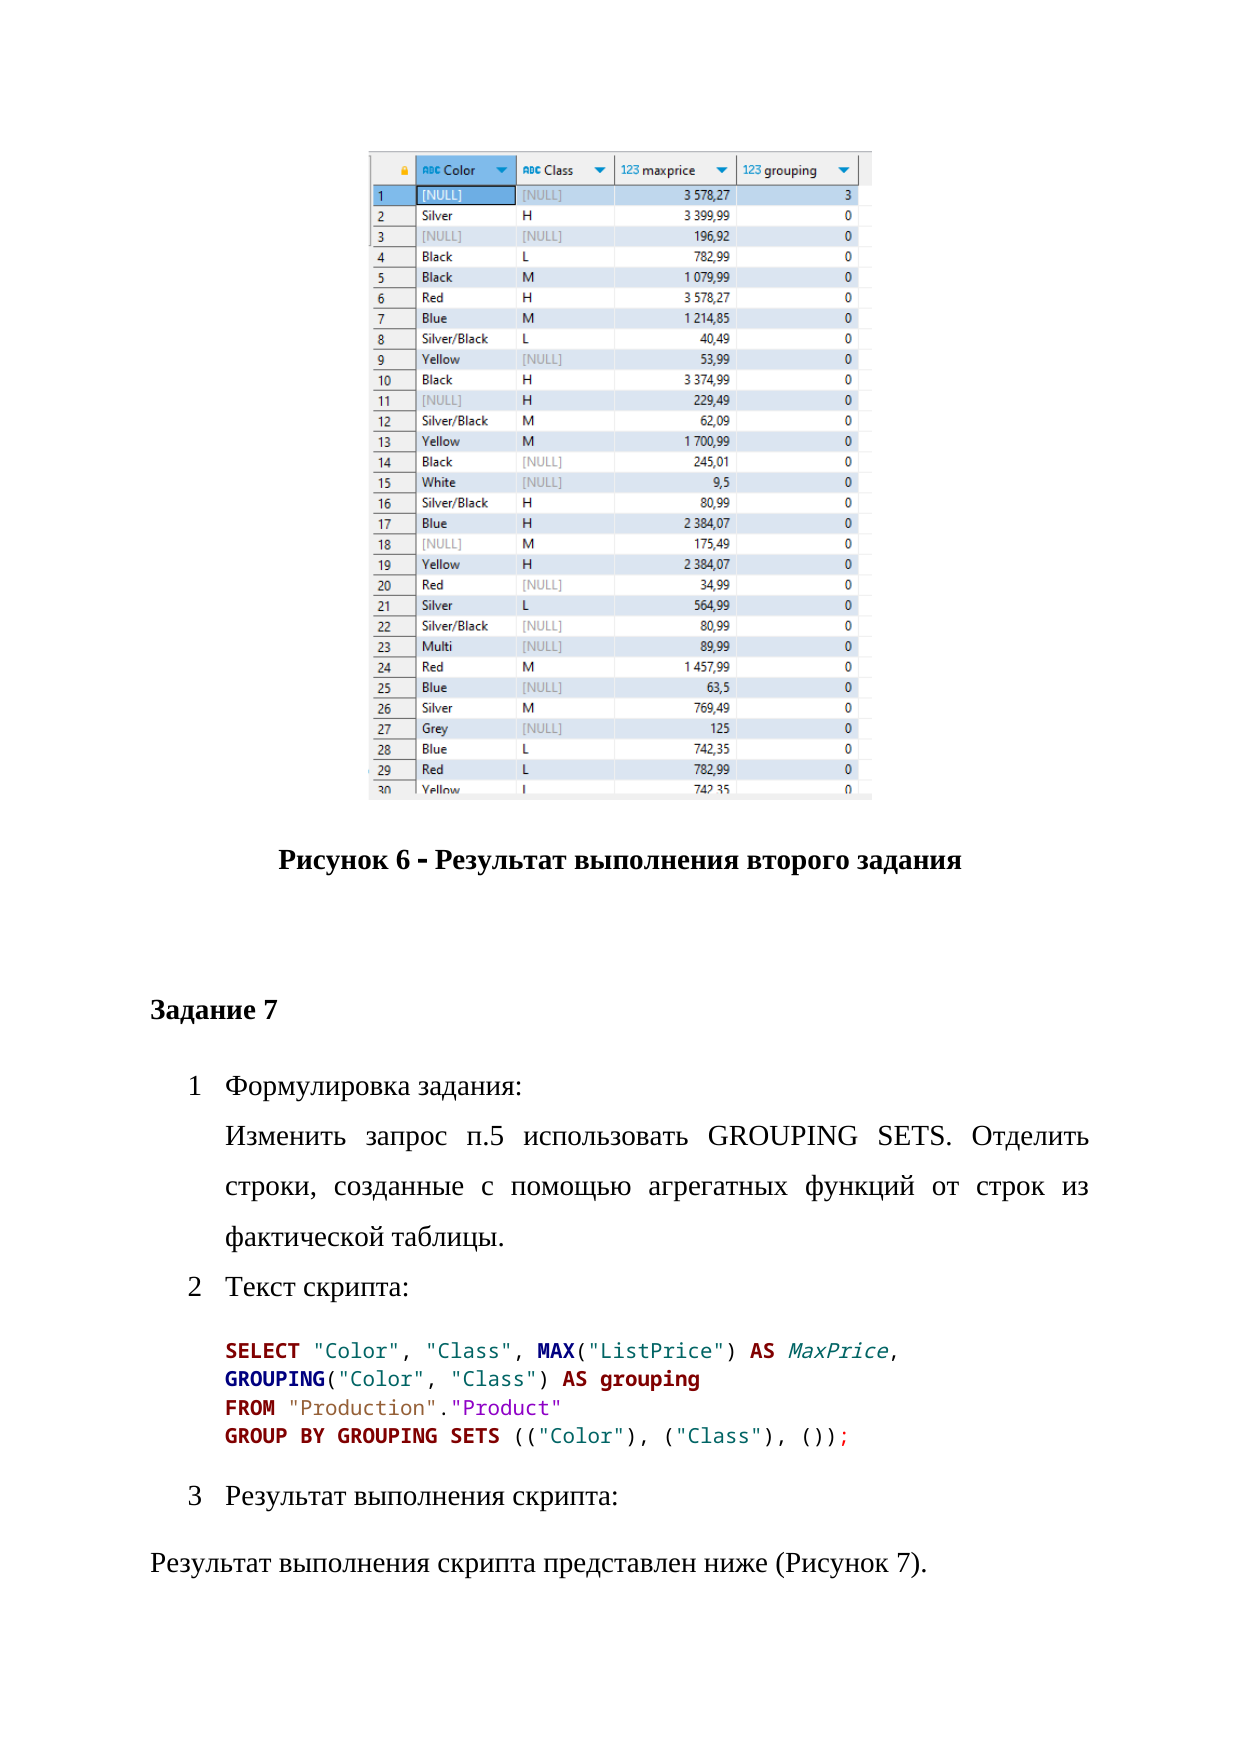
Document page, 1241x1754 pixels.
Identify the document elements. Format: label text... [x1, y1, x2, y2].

text Рисунок 6 Результат выполнения второго задания [150, 842, 1090, 875]
text Результат выполнения скрипта представлен ниже (Рисунок 7). [150, 1546, 1090, 1579]
text GROUP BY GROUPING SETS (("Color"), ("Class"), ()); [225, 1421, 1090, 1478]
list Формулировка задания: [187, 1068, 1090, 1101]
text SELECT "Color", "Class", MAX("ListPrice") AS MaxPrice, GROUPING("Color", "Class") AS grouping [225, 1336, 1090, 1393]
list Результат выполнения скрипта: [187, 1478, 1090, 1512]
picture [368, 150, 872, 800]
list Текст скрипта: [187, 1269, 1090, 1303]
text Задание 7 [150, 992, 1090, 1026]
list Изменить запрос п.5 использовать GROUPING SETS. Отделить строки, созданные с помощью агрегатных функций от строк из фактической таблицы. [225, 1118, 1090, 1252]
text FROM "Production"."Product" [225, 1393, 1090, 1421]
